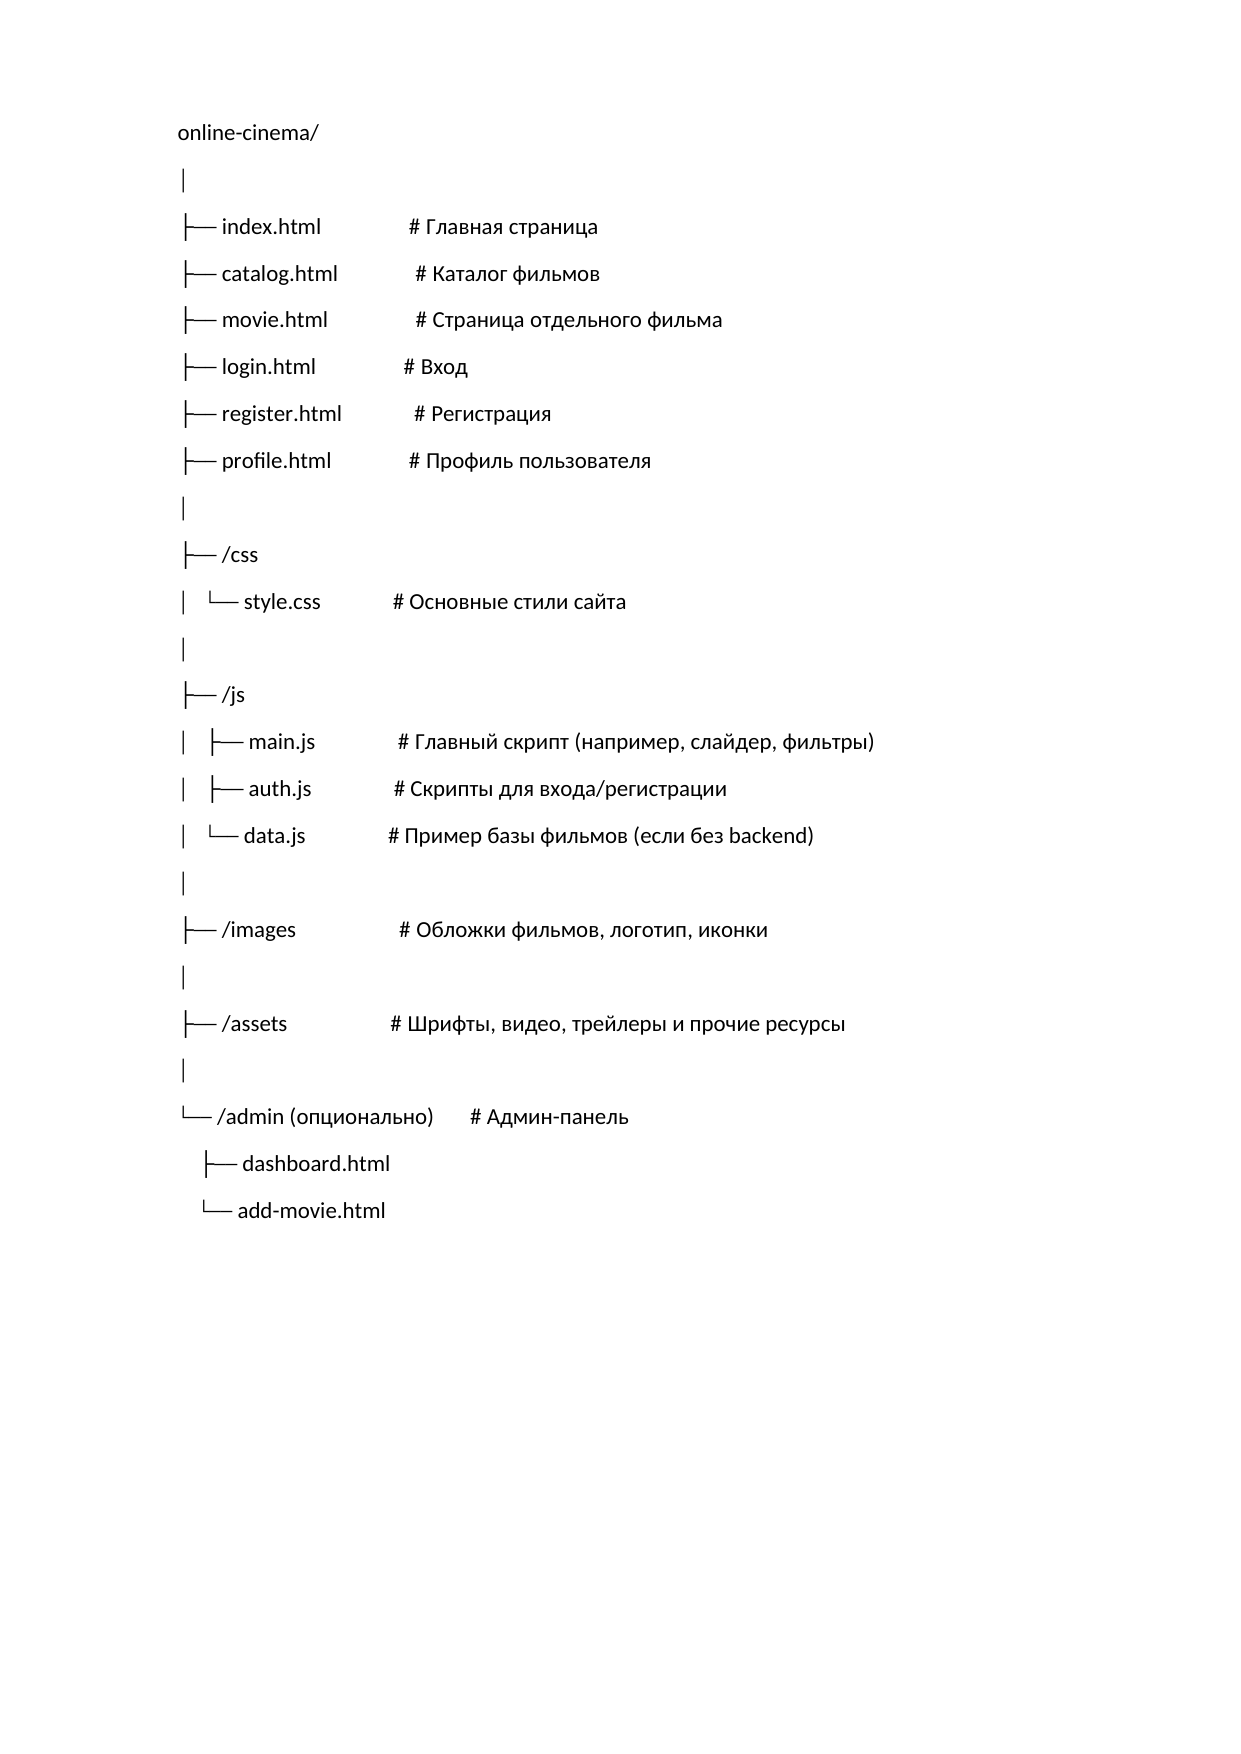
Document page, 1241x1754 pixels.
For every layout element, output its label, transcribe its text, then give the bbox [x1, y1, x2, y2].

text ├── movie.html # Страница отдельного фильма [186, 306, 1152, 334]
text │ [177, 634, 1152, 662]
text ├── register.html # Регистрация [177, 399, 1152, 427]
text ├── /images # Обложки фильмов, логотип, иконки [177, 915, 1152, 943]
text └── add-movie.html [177, 1196, 1152, 1224]
text online-cinema/ [177, 118, 1152, 146]
text ├── dashboard.html [177, 1149, 1152, 1177]
text └── /admin (опционально) # Админ-панель [177, 1102, 1152, 1131]
text │ └── style.css # Основные стили сайта [177, 587, 1152, 615]
text ├── login.html # Вход [177, 352, 1152, 381]
text ├── /css [177, 540, 1152, 568]
text ├── index.html # Главная страница [177, 212, 1152, 240]
text ├── /assets # Шрифты, видео, трейлеры и прочие ресурсы [177, 1009, 1152, 1037]
text │ ├── main.js # Главный скрипт (например, слайдер, фильтры) [177, 727, 1152, 756]
text │ [177, 1056, 1152, 1084]
text ├── /js [186, 681, 1152, 709]
text ├── profile.html # Профиль пользователя [177, 446, 1152, 474]
text │ [177, 165, 1152, 193]
text │ ├── auth.js # Скрипты для входа/регистрации [177, 774, 1152, 802]
text │ [177, 493, 1152, 521]
text │ [177, 962, 1152, 990]
text │ └── data.js # Пример базы фильмов (если без backend) [177, 821, 1152, 849]
text │ [177, 868, 1152, 896]
text ├── catalog.html # Каталог фильмов [177, 259, 1152, 287]
